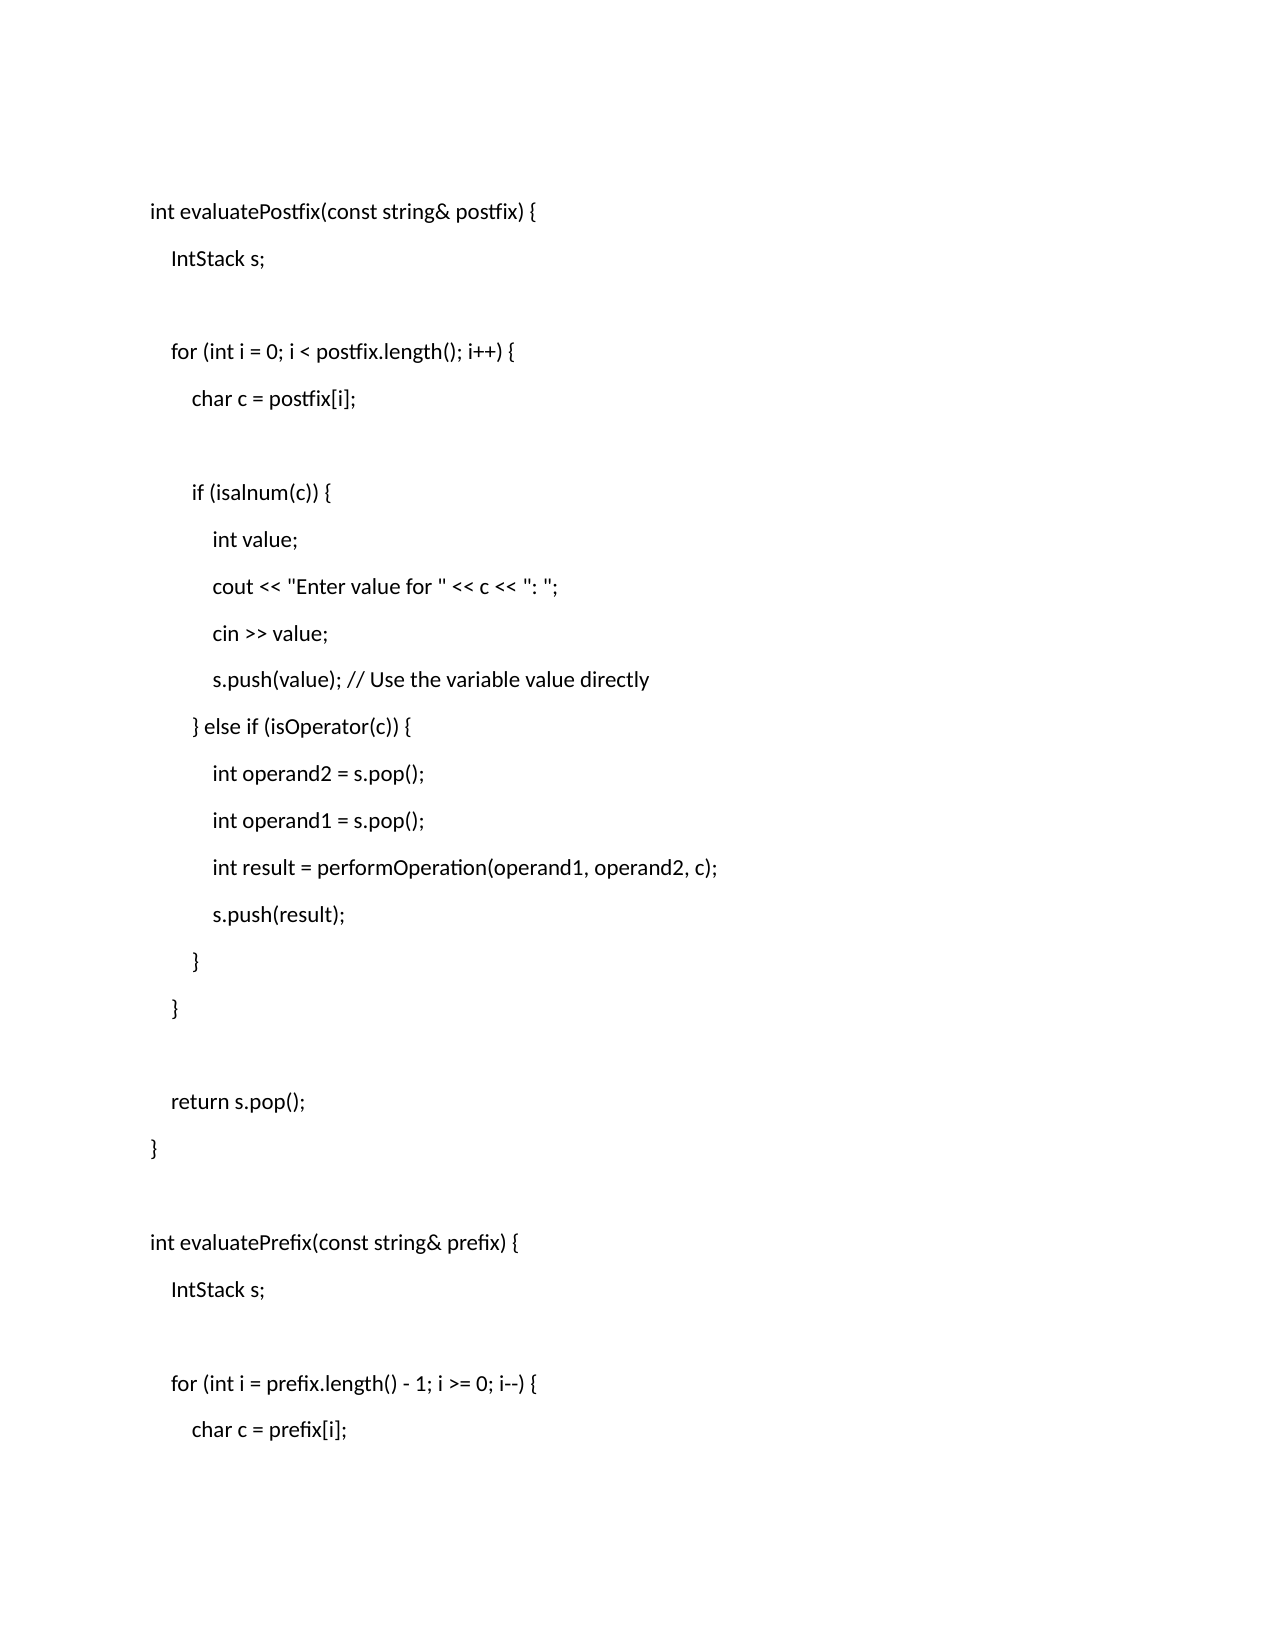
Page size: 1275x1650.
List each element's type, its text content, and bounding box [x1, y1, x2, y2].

text char c = prefix[i]; [150, 1416, 1125, 1444]
text int value; [150, 525, 1125, 553]
text } [150, 1134, 1125, 1162]
text } [150, 994, 1125, 1022]
text cout << "Enter value for " << c << ": "; [150, 572, 1125, 600]
text IntStack s; [150, 244, 1125, 272]
text cin >> value; [150, 619, 1125, 647]
text } [150, 947, 1125, 975]
text char c = postfix[i]; [150, 384, 1125, 412]
text IntStack s; [150, 1275, 1125, 1303]
text s.push(value); // Use the variable value directly [150, 666, 1125, 694]
text return s.pop(); [150, 1087, 1125, 1116]
text int operand2 = s.pop(); [150, 759, 1125, 787]
text } else if (isOperator(c)) { [150, 712, 1125, 741]
text int operand1 = s.pop(); [150, 806, 1125, 834]
text int result = performOperation(operand1, operand2, c); [150, 853, 1125, 881]
text s.push(result); [150, 900, 1125, 928]
text if (isalnum(c)) { [150, 478, 1125, 506]
text int evaluatePostfix(const string& postfix) { [150, 197, 1125, 225]
text for (int i = 0; i < postfix.length(); i++) { [150, 337, 1125, 366]
text int evaluatePrefix(const string& prefix) { [150, 1228, 1125, 1256]
text for (int i = prefix.length() - 1; i >= 0; i--) { [150, 1369, 1125, 1397]
